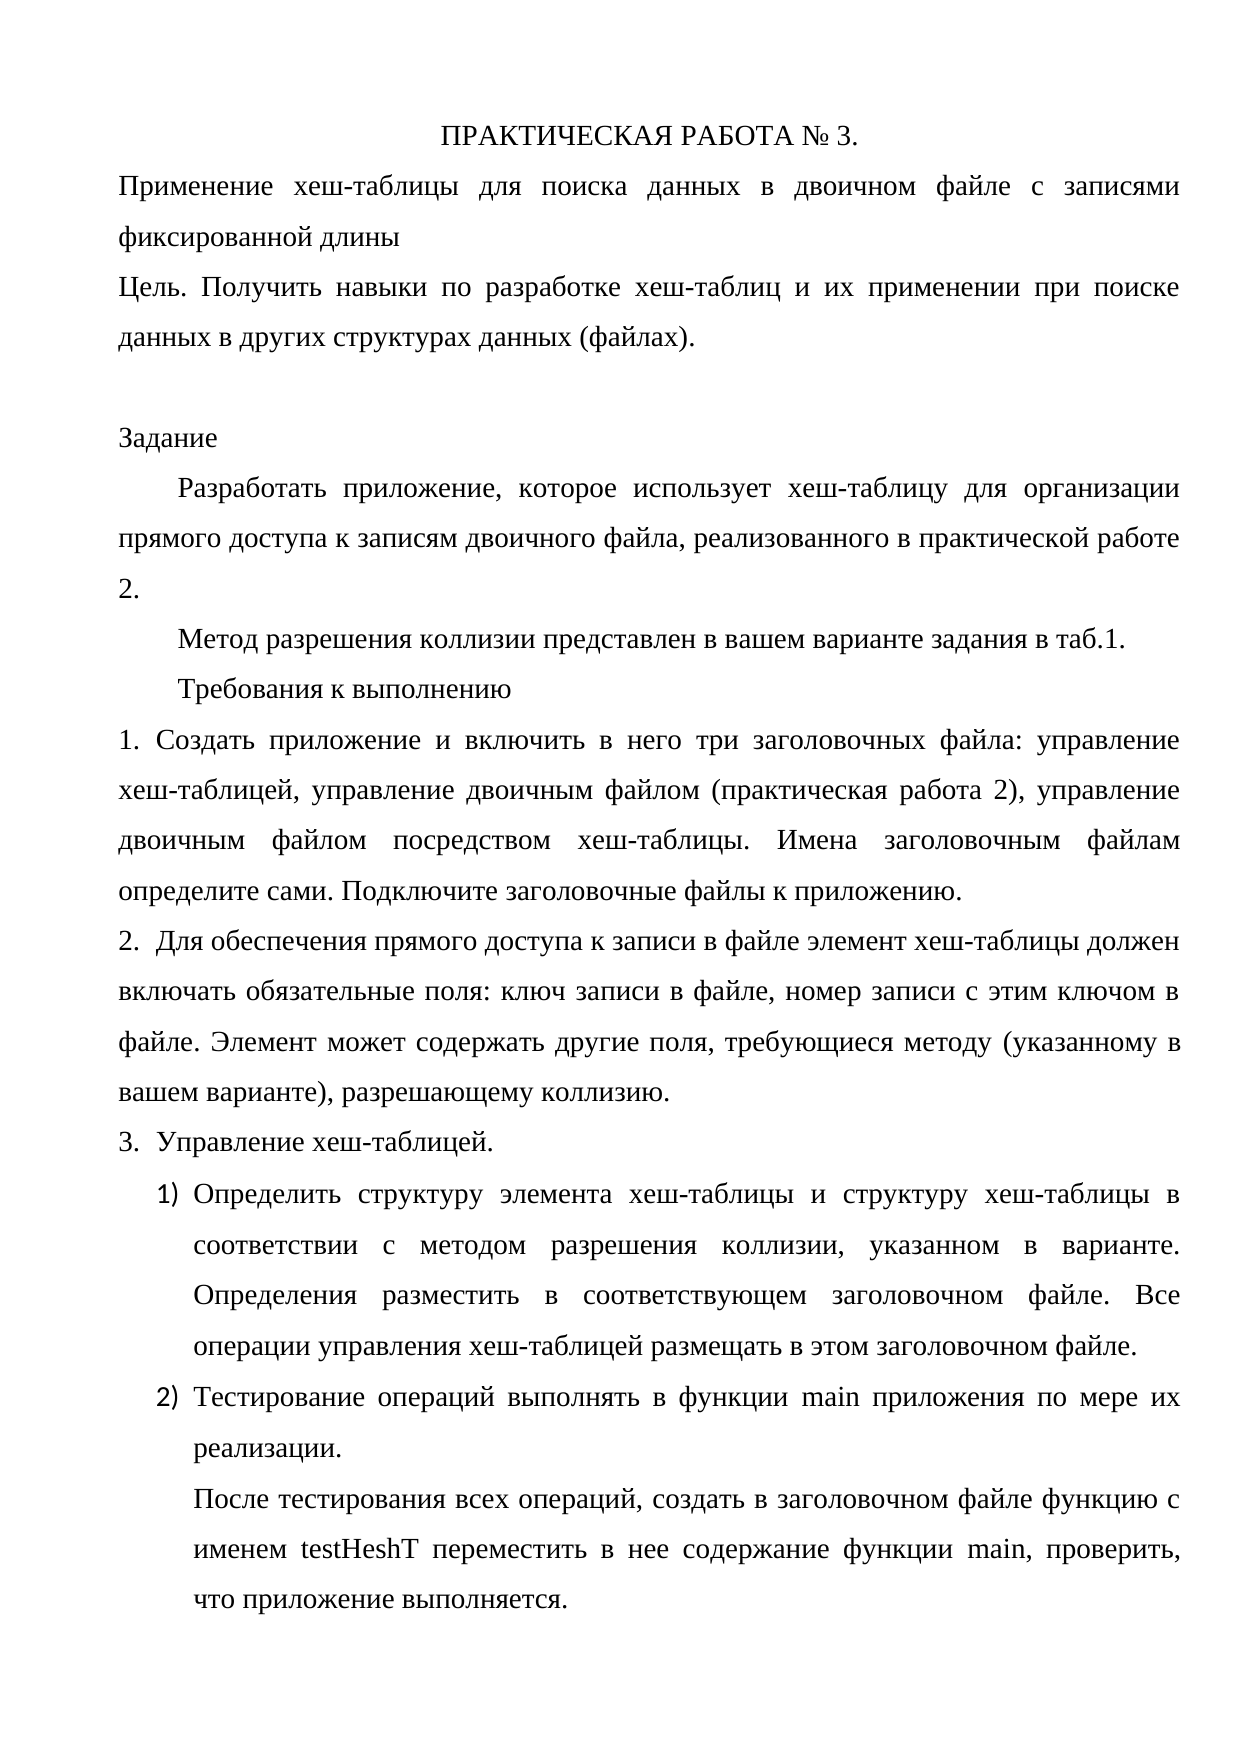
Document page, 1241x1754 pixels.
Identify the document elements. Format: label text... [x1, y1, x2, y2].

text После тестирования всех операций, создать в заголовочном файле функцию с именем testHeshT переместить в нее содержание функции main, проверить, что приложение выполняется. [193, 1481, 1181, 1615]
text Применение хеш-таблицы для поиска данных в двоичном файле с записями фиксированной длины [118, 168, 1181, 252]
list Для обеспечения прямого доступа к записи в файле элемент хеш-таблицы должен включать обязательные поля: ключ записи в файле, номер записи с этим ключом в файле. Элемент может содержать другие поля, требующиеся методу (указанному в вашем варианте), разрешающему коллизию. [118, 923, 1181, 1108]
text Требования к выполнению [118, 672, 1181, 705]
list Определить структуру элемента хеш-таблицы и структуру хеш-таблицы в соответствии с методом разрешения коллизии, указанном в варианте. Определения разместить в соответствующем заголовочном файле. Все операции управления хеш-таблицей размещать в этом заголовочном файле. [156, 1175, 1181, 1361]
text Цель. Получить навыки по разработке хеш-таблиц и их применении при поиске данных в других структурах данных (файлах). [118, 269, 1181, 353]
text Разработать приложение, которое использует хеш-таблицу для организации прямого доступа к записям двоичного файла, реализованного в практической работе 2. [118, 470, 1181, 604]
text Метод разрешения коллизии представлен в вашем варианте задания в таб.1. [118, 621, 1181, 655]
text Задание [118, 420, 1181, 453]
list Управление хеш-таблицей. [118, 1124, 1181, 1158]
list Тестирование операций выполнять в функции main приложения по мере их реализации. [156, 1378, 1181, 1464]
text ПРАКТИЧЕСКАЯ РАБОТА № 3. [118, 118, 1181, 152]
list Создать приложение и включить в него три заголовочных файла: управление хеш-таблицей, управление двоичным файлом (практическая работа 2), управление двоичным файлом посредством хеш-таблицы. Имена заголовочным файлам определите сами. Подключите заголовочные файлы к приложению. [118, 722, 1181, 906]
